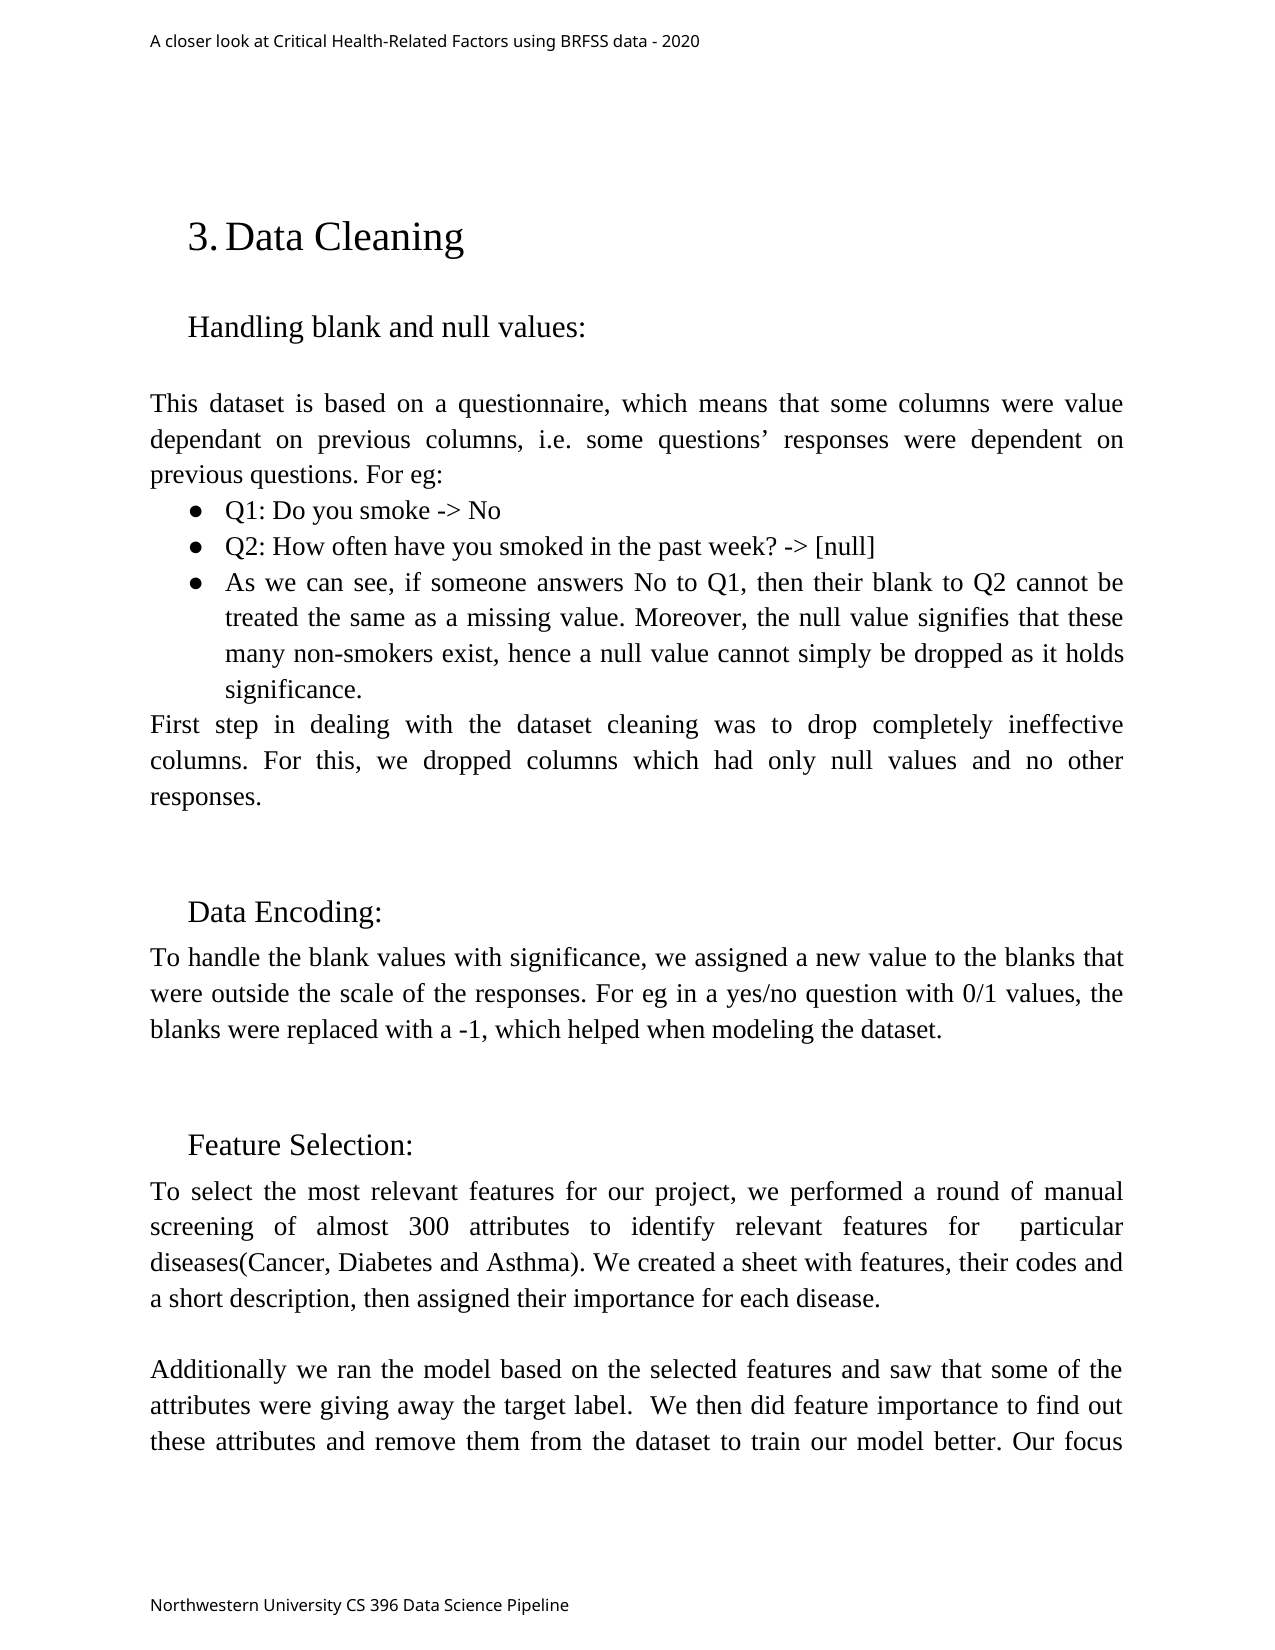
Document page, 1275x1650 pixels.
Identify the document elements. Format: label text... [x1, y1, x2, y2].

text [150, 1353, 1125, 1456]
text First step in dealing with the dataset cleaning was to drop completely ineffective columns. For this, we dropped columns which had only null values and no other responses. [150, 708, 1125, 811]
subtitle Feature Selection: [187, 1126, 1125, 1162]
list Q2: How often have you smoked in the past week? -> [null] [187, 530, 1125, 561]
text This dataset is based on a questionnaire, which means that some columns were value dependant on previous columns, i.e. some questions’ responses were dependent on previous questions. For eg: [150, 387, 1125, 489]
list Q1: Do you smoke -> No [187, 494, 1125, 525]
text To handle the blank values with significance, we assigned a new value to the blanks that were outside the scale of the responses. For eg in a yes/no question with 0/1 values, the blanks were replaced with a -1, which helped when modeling the dataset. [150, 942, 1125, 1044]
text To select the most relevant features for our project, we performed a round of manual screening of almost 300 attributes to identify relevant features for particular diseases(Cancer, Diabetes and Asthma). We created a sheet with features, their codes and a short description, then assigned their importance for each disease. [150, 1174, 1125, 1313]
subtitle Data Encoding: [187, 893, 1125, 929]
list As we can see, if someone answers No to Q1, then their blank to Q2 cannot be treated the same as a missing value. Moreover, the null value signifies that these many non-smokers exist, hence a null value cannot simply be dropped as it holds significance. [187, 566, 1125, 704]
subtitle Handling blank and null values: [187, 308, 1125, 344]
subtitle Data Cleaning [187, 212, 1125, 259]
